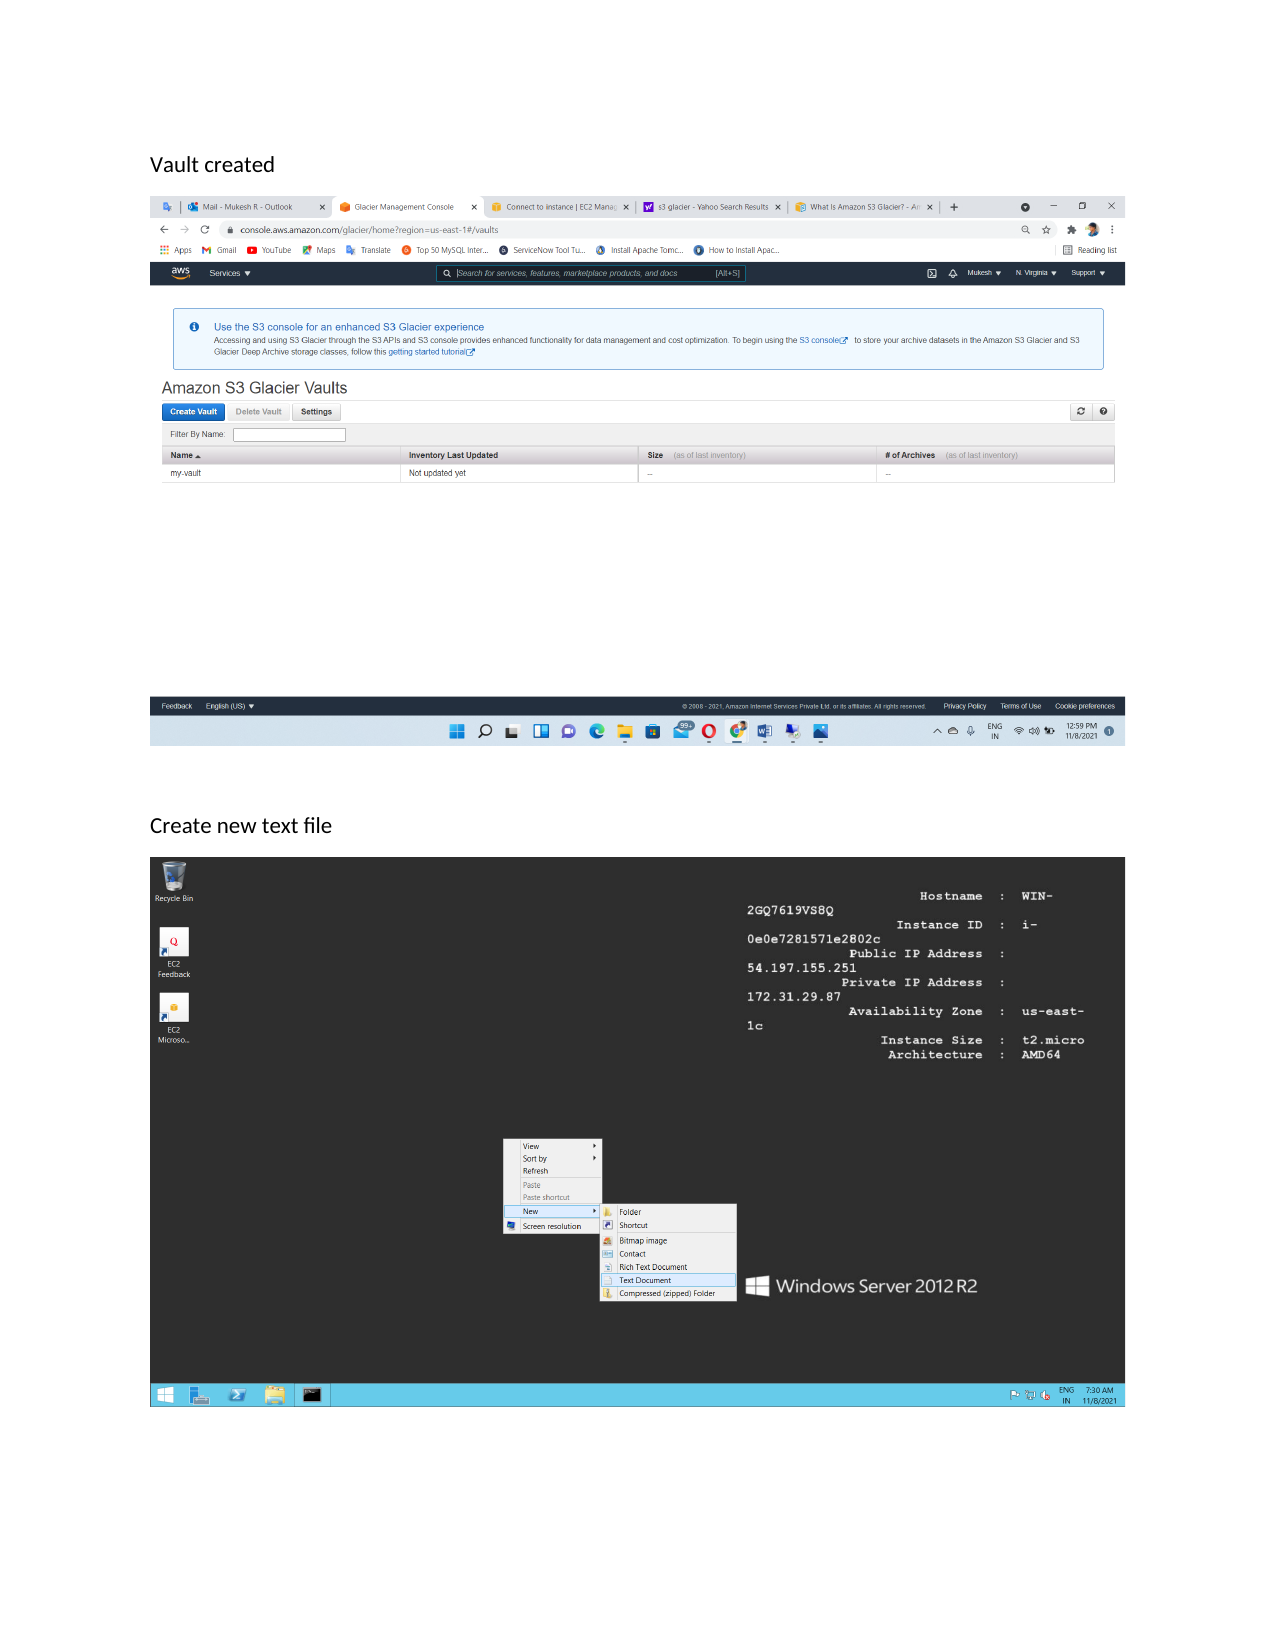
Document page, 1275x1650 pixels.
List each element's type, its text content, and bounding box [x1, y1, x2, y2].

picture [150, 857, 1125, 1407]
text Vault created [150, 150, 1125, 178]
text Create new text file [150, 811, 1125, 839]
picture [150, 196, 1125, 746]
